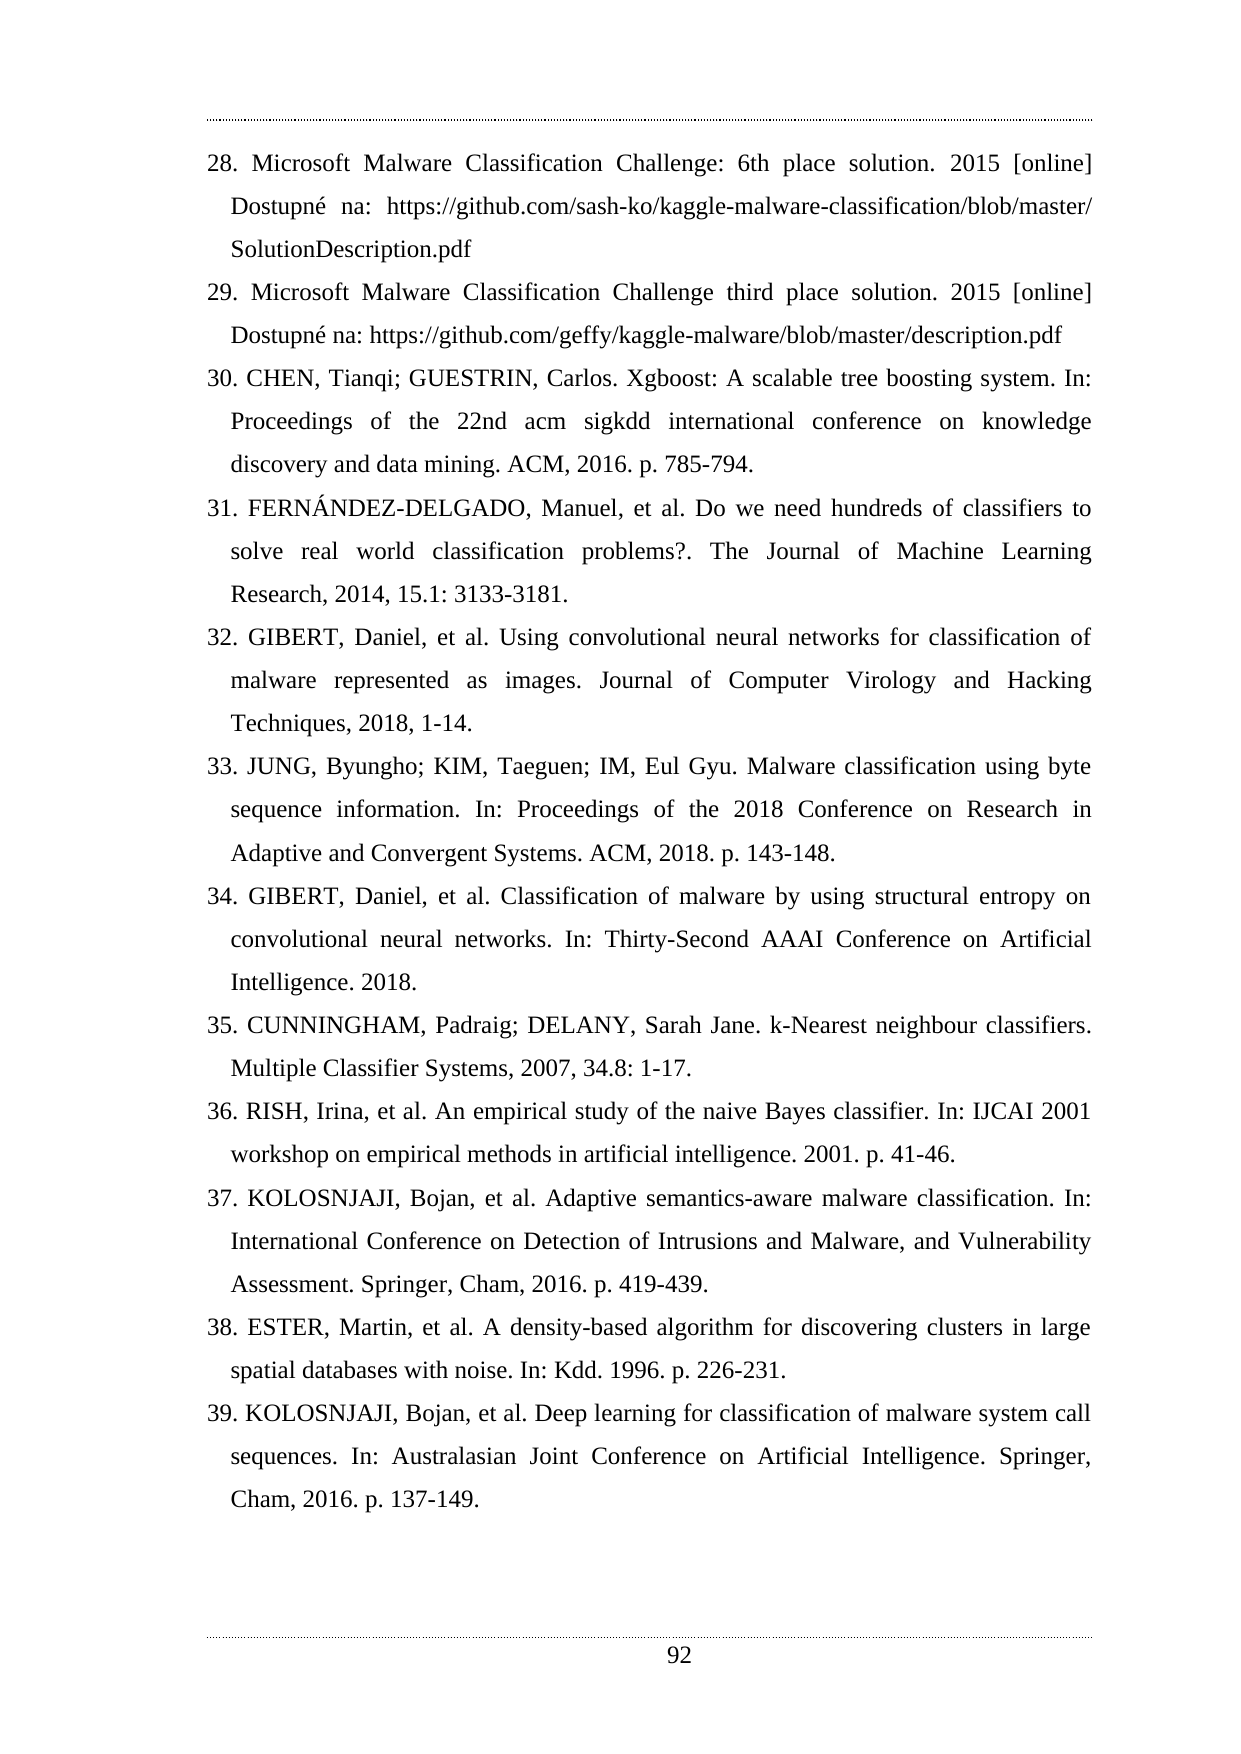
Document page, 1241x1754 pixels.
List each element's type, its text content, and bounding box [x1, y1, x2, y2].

text 30. CHEN, Tianqi; GUESTRIN, Carlos. Xgboost: A scalable tree boosting system. In: Proceedings of the 22nd acm sigkdd international conference on knowledge discovery and data mining. ACM, 2016. p. 785-794. [207, 363, 1092, 478]
text 36. RISH, Irina, et al. An empirical study of the naive Bayes classifier. In: IJCAI 2001 workshop on empirical methods in artificial intelligence. 2001. p. 41-46. [207, 1096, 1092, 1168]
text 37. KOLOSNJAJI, Bojan, et al. Adaptive semantics-aware malware classification. In: International Conference on Detection of Intrusions and Malware, and Vulnerability Assessment. Springer, Cham, 2016. p. 419-439. [207, 1183, 1092, 1298]
text 29. Microsoft Malware Classification Challenge third place solution. 2015 [online] Dostupné na: https://github.com/geffy/kaggle-malware/blob/master/description.pdf [207, 277, 1092, 349]
text 31. FERNÁNDEZ-DELGADO, Manuel, et al. Do we need hundreds of classifiers to solve real world classification problems?. The Journal of Machine Learning Research, 2014, 15.1: 3133-3181. [207, 493, 1092, 608]
text 28. Microsoft Malware Classification Challenge: 6th place solution. 2015 [online] Dostupné na: https://github.com/sash-ko/kaggle-malware-classification/blob/master/SolutionDescription.pdf [207, 148, 1092, 263]
text 33. JUNG, Byungho; KIM, Taeguen; IM, Eul Gyu. Malware classification using byte sequence information. In: Proceedings of the 2018 Conference on Research in Adaptive and Convergent Systems. ACM, 2018. p. 143-148. [207, 751, 1092, 866]
text 34. GIBERT, Daniel, et al. Classification of malware by using structural entropy on convolutional neural networks. In: Thirty-Second AAAI Conference on Artificial Intelligence. 2018. [207, 881, 1092, 996]
text 32. GIBERT, Daniel, et al. Using convolutional neural networks for classification of malware represented as images. Journal of Computer Virology and Hacking Techniques, 2018, 1-14. [207, 622, 1092, 737]
text 35. CUNNINGHAM, Padraig; DELANY, Sarah Jane. k-Nearest neighbour classifiers. Multiple Classifier Systems, 2007, 34.8: 1-17. [207, 1010, 1092, 1082]
text 39. KOLOSNJAJI, Bojan, et al. Deep learning for classification of malware system call sequences. In: Australasian Joint Conference on Artificial Intelligence. Springer, Cham, 2016. p. 137-149. [207, 1398, 1092, 1513]
text 38. ESTER, Martin, et al. A density-based algorithm for discovering clusters in large spatial databases with noise. In: Kdd. 1996. p. 226-231. [207, 1312, 1092, 1384]
